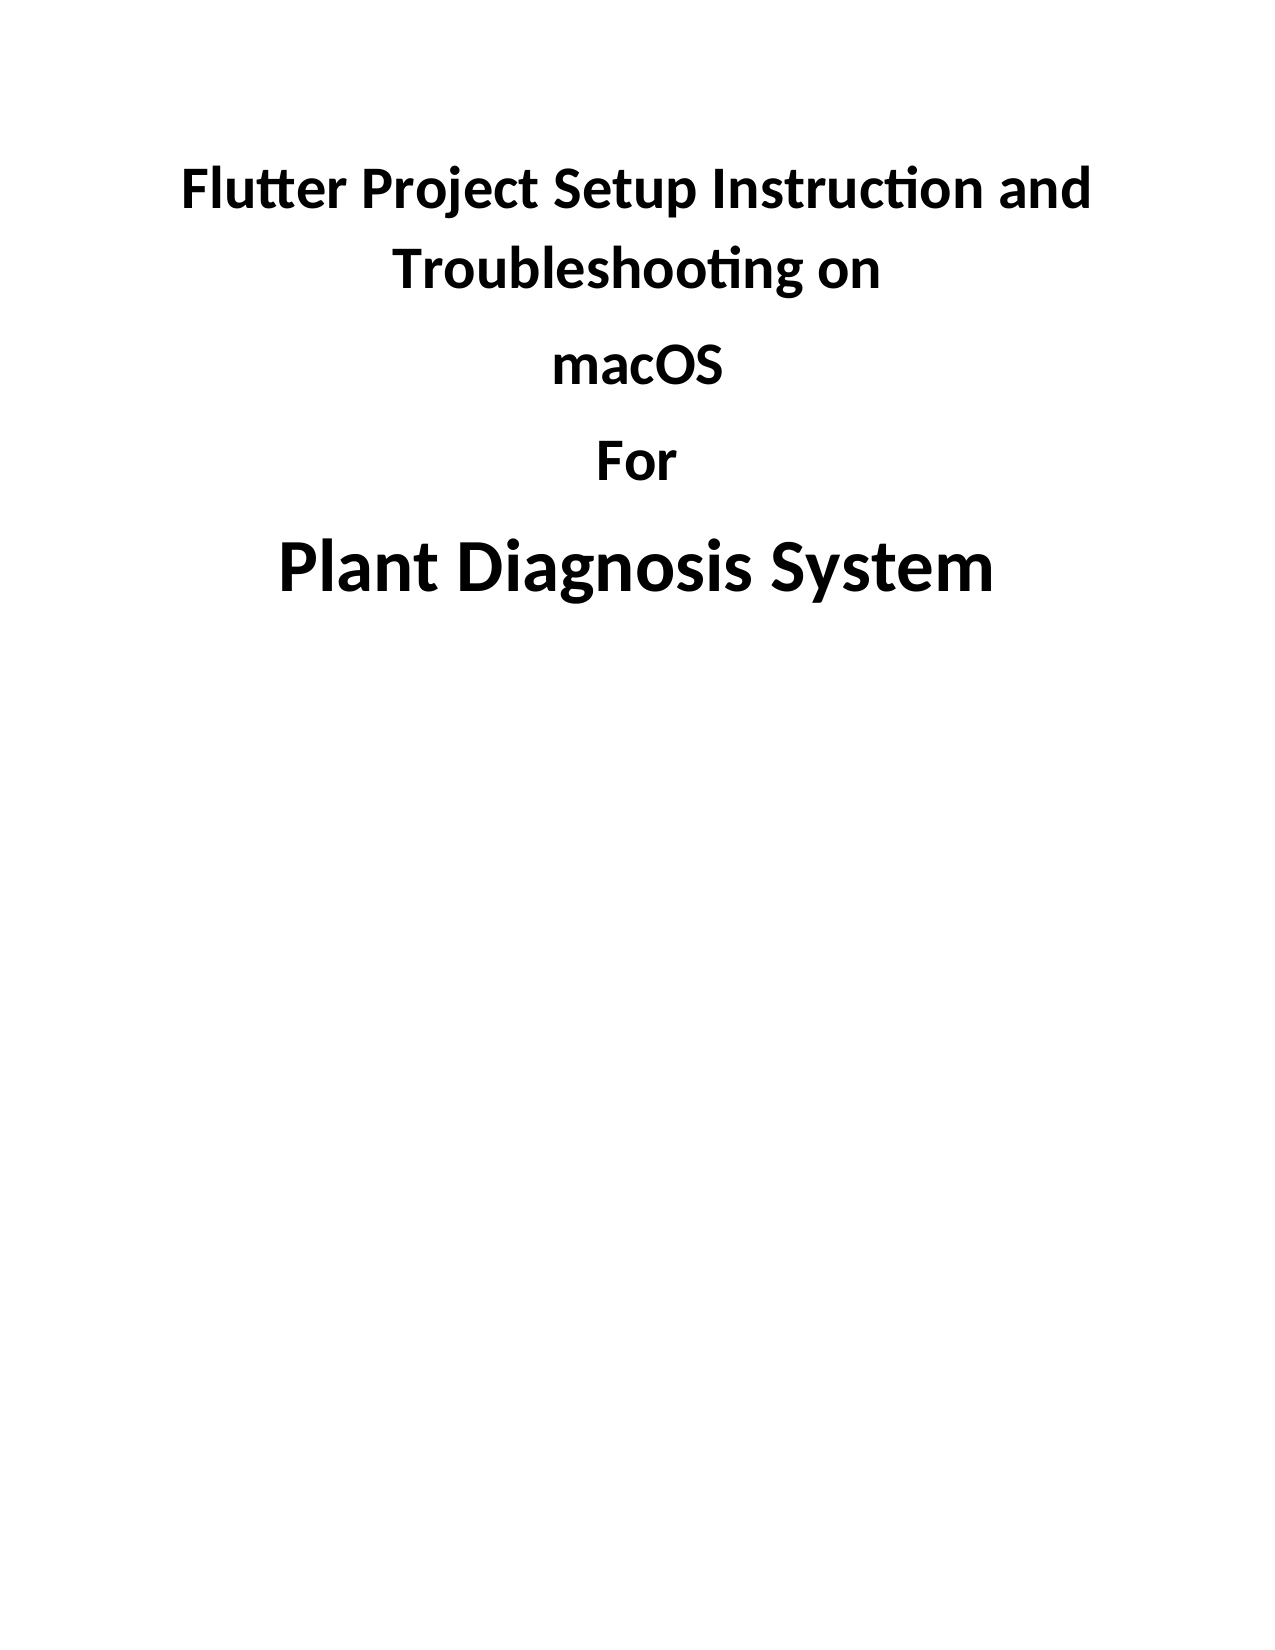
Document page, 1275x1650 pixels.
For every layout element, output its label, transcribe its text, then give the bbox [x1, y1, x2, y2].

text macOS [150, 326, 1125, 399]
text Plant Diagnosis System [150, 518, 1125, 610]
text For [150, 422, 1125, 496]
text Flutter Project Setup Instruction and Troubleshooting on [150, 150, 1125, 303]
